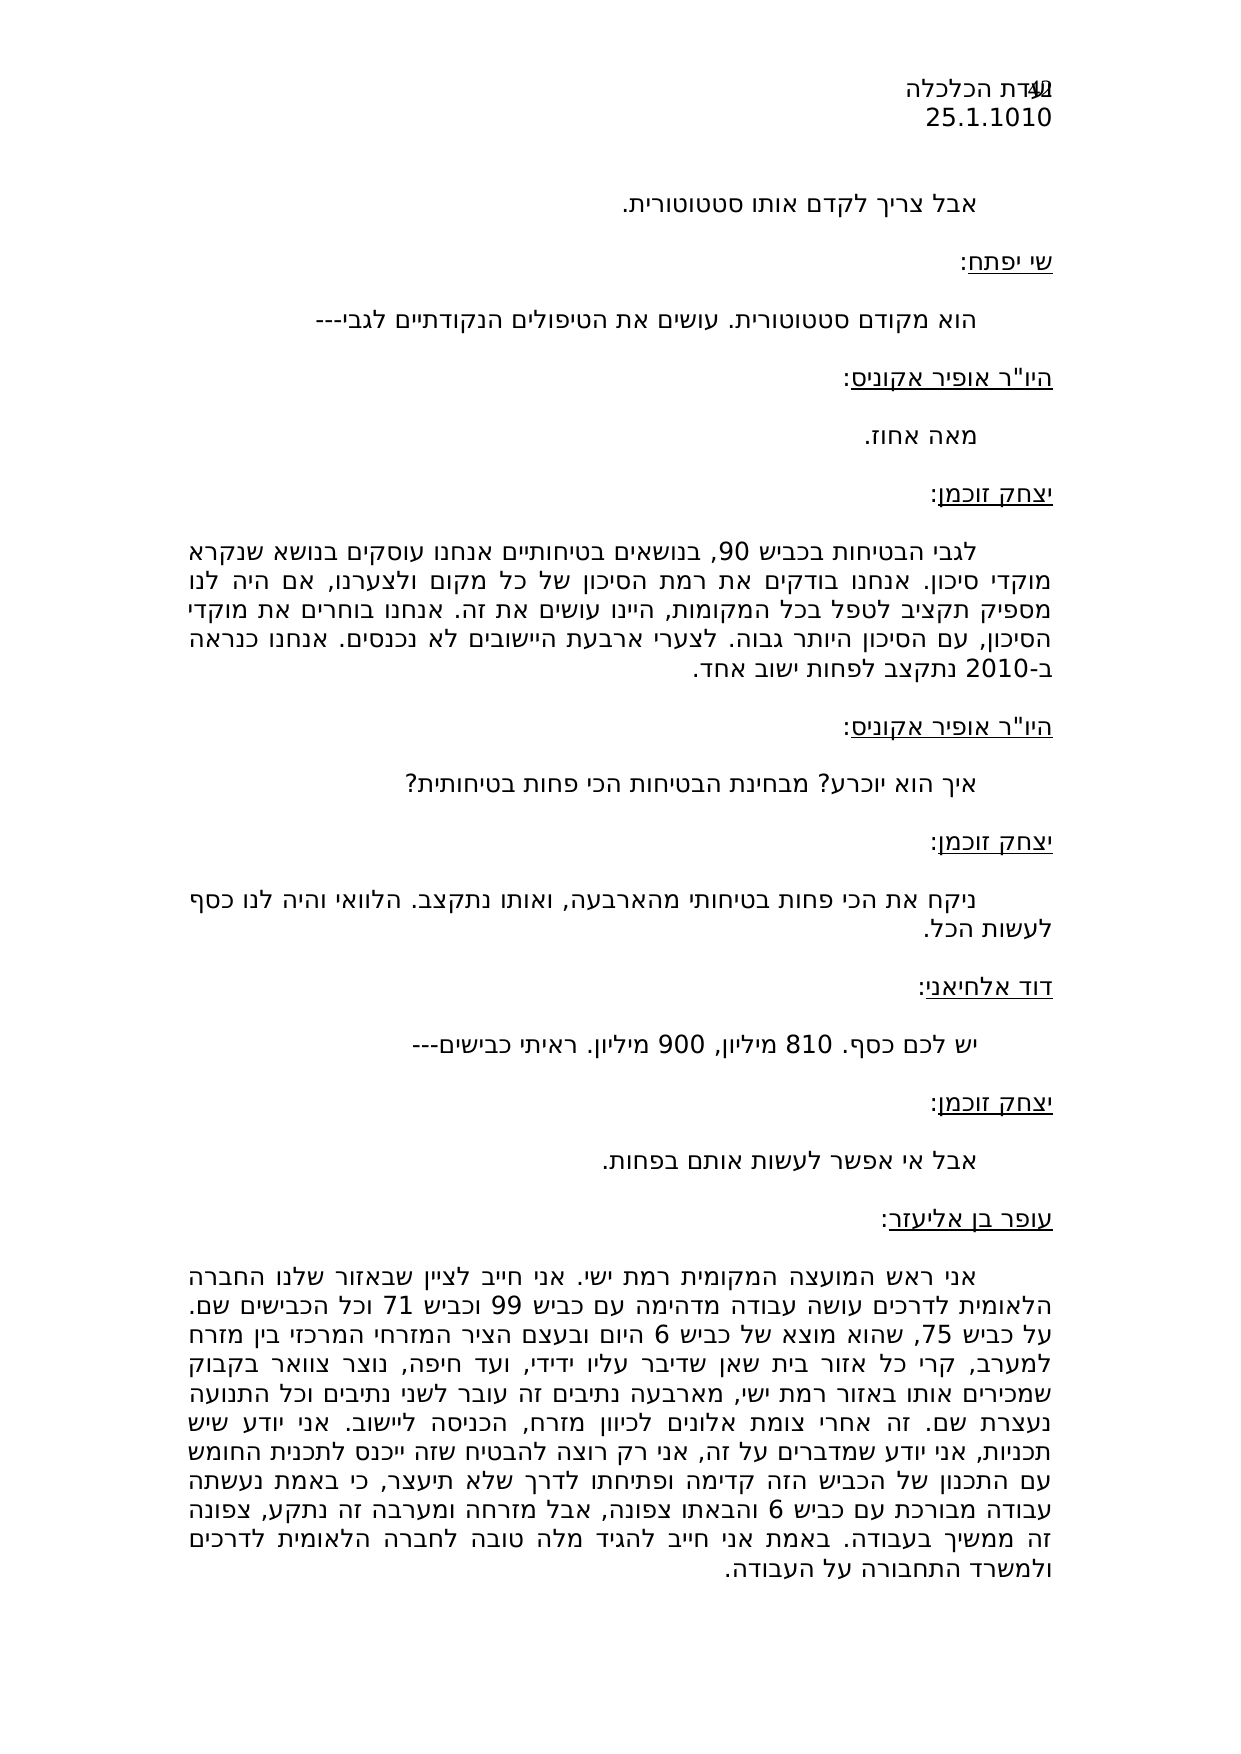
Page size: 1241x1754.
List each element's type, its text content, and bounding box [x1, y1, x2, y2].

text שי יפתח: [187, 247, 1053, 277]
text אבל אי אפשר לעשות אותם בפחות. [187, 1146, 1053, 1175]
text יצחק זוכמן: [187, 479, 1053, 508]
text יצחק זוכמן: [187, 1088, 1053, 1117]
text יש לכם כסף. 810 מיליון, 900 מיליון. ראיתי כבישים--- [187, 1030, 1053, 1059]
text היו"ר אופיר אקוניס: [187, 363, 1053, 392]
text היו"ר אופיר אקוניס: [187, 712, 1053, 741]
text מאה אחוז. [187, 421, 1053, 450]
text אני ראש המועצה המקומית רמת ישי. אני חייב לציין שבאזור שלנו החברה הלאומית לדרכים עושה עבודה מדהימה עם כביש 99 וכביש 71 וכל הכבישים שם. על כביש 75, שהוא מוצא של כביש 6 היום ובעצם הציר המזרחי המרכזי בין מזרח למערב, קרי כל אזור בית שאן שדיבר עליו ידידי, ועד חיפה, נוצר צוואר בקבוק שמכירים אותו באזור רמת ישי, מארבעה נתיבים זה עובר לשני נתיבים וכל התנועה נעצרת שם. זה אחרי צומת אלונים לכיוון מזרח, הכניסה ליישוב. אני יודע שיש תכניות, אני יודע שמדברים על זה, אני רק רוצה להבטיח שזה ייכנס לתכנית החומש עם התכנון של הכביש הזה קדימה ופתיחתו לדרך שלא תיעצר, כי באמת נעשתה עבודה מבורכת עם כביש 6 והבאתו צפונה, אבל מזרחה ומערבה זה נתקע, צפונה זה ממשיך בעבודה. באמת אני חייב להגיד מלה טובה לחברה הלאומית לדרכים ולמשרד התחבורה על העבודה. [187, 1262, 1053, 1583]
text לגבי הבטיחות בכביש 90, בנושאים בטיחותיים אנחנו עוסקים בנושא שנקרא מוקדי סיכון. אנחנו בודקים את רמת הסיכון של כל מקום ולצערנו, אם היה לנו מספיק תקציב לטפל בכל המקומות, היינו עושים את זה. אנחנו בוחרים את מוקדי הסיכון, עם הסיכון היותר גבוה. לצערי ארבעת היישובים לא נכנסים. אנחנו כנראה ב-2010 נתקצב לפחות ישוב אחד. [187, 537, 1053, 683]
text איך הוא יוכרע? מבחינת הבטיחות הכי פחות בטיחותית? [187, 769, 1053, 799]
text יצחק זוכמן: [187, 827, 1053, 857]
text עופר בן אליעזר: [187, 1204, 1053, 1233]
text אבל צריך לקדם אותו סטטוטורית. [187, 189, 1053, 219]
text הוא מקודם סטטוטורית. עושים את הטיפולים הנקודתיים לגבי--- [187, 305, 1053, 334]
text ניקח את הכי פחות בטיחותי מהארבעה, ואותו נתקצב. הלוואי והיה לנו כסף לעשות הכל. [187, 885, 1053, 944]
text דוד אלחיאני: [187, 972, 1053, 1002]
